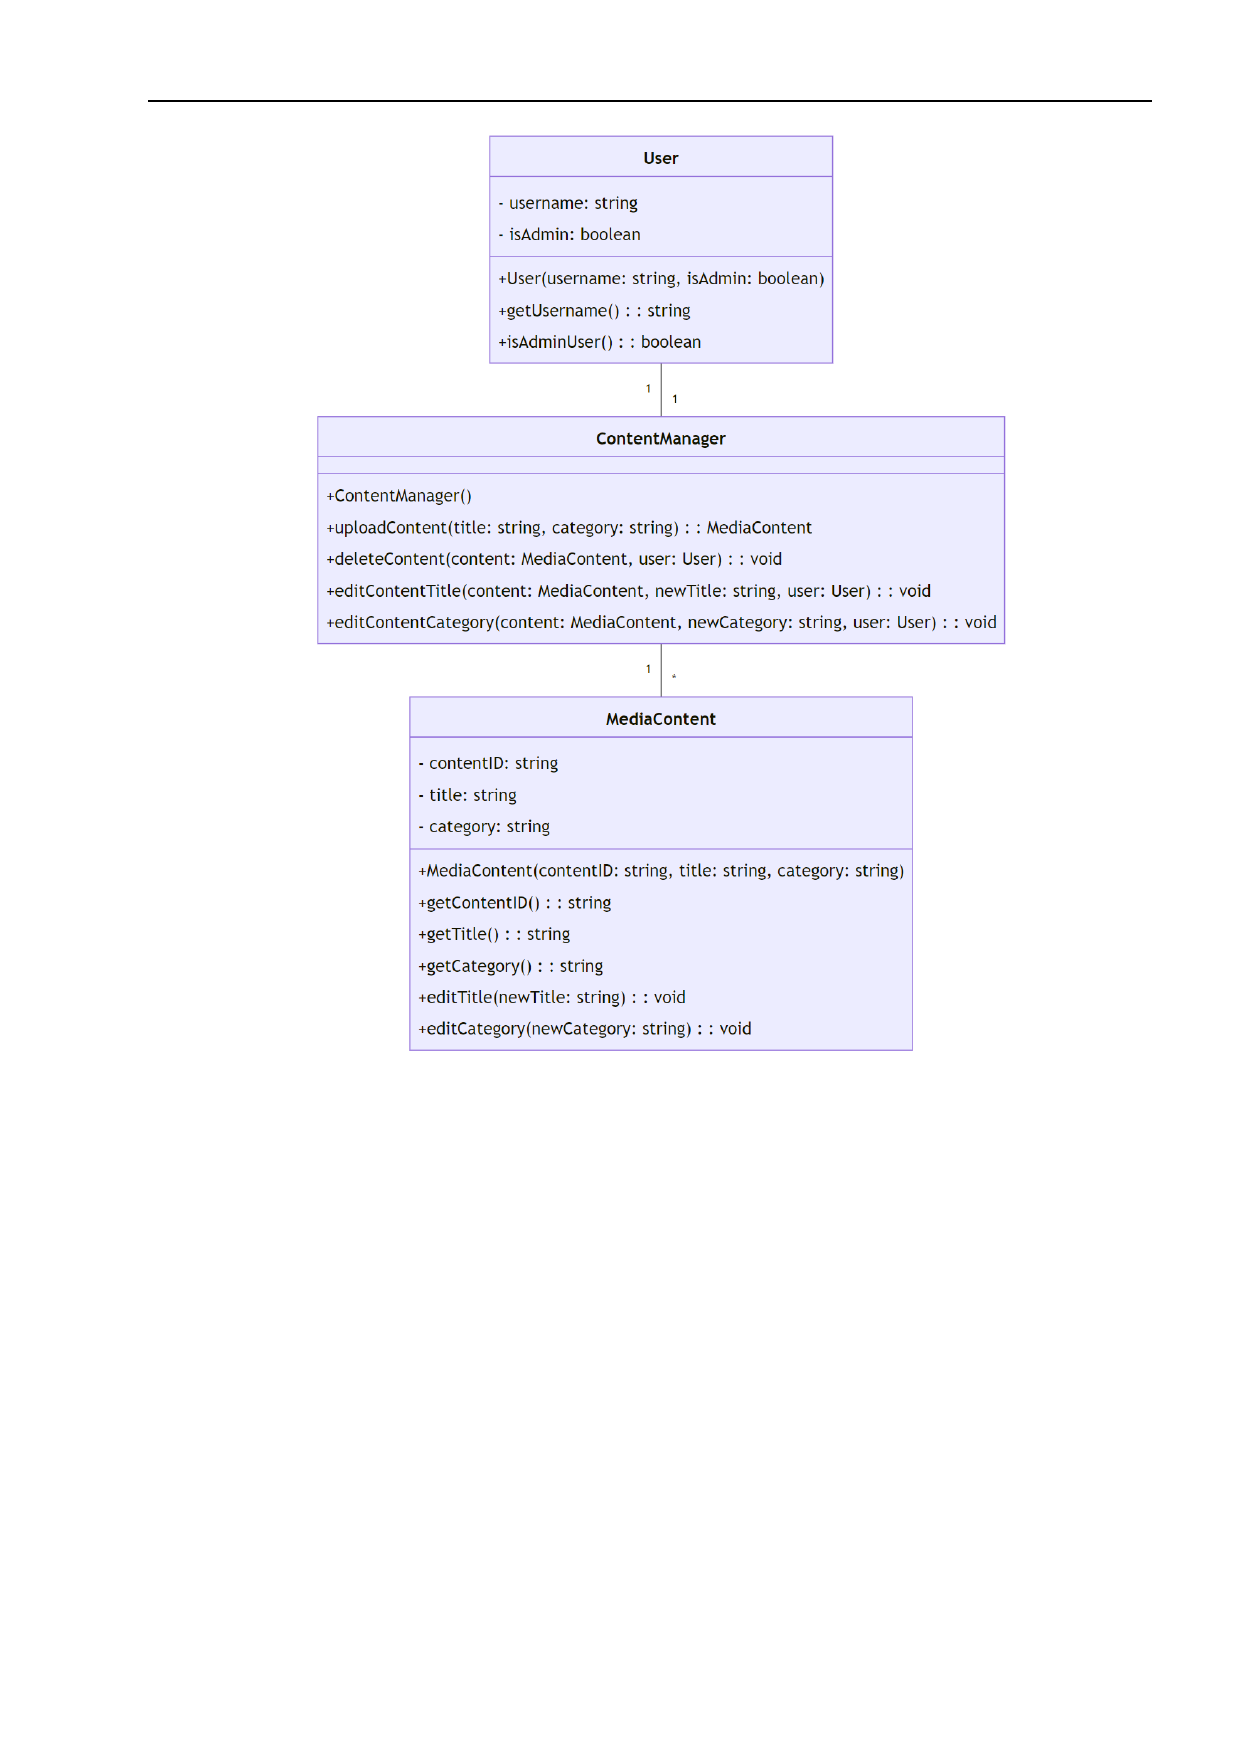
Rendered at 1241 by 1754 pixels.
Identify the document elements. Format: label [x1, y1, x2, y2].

picture [300, 121, 1026, 1059]
